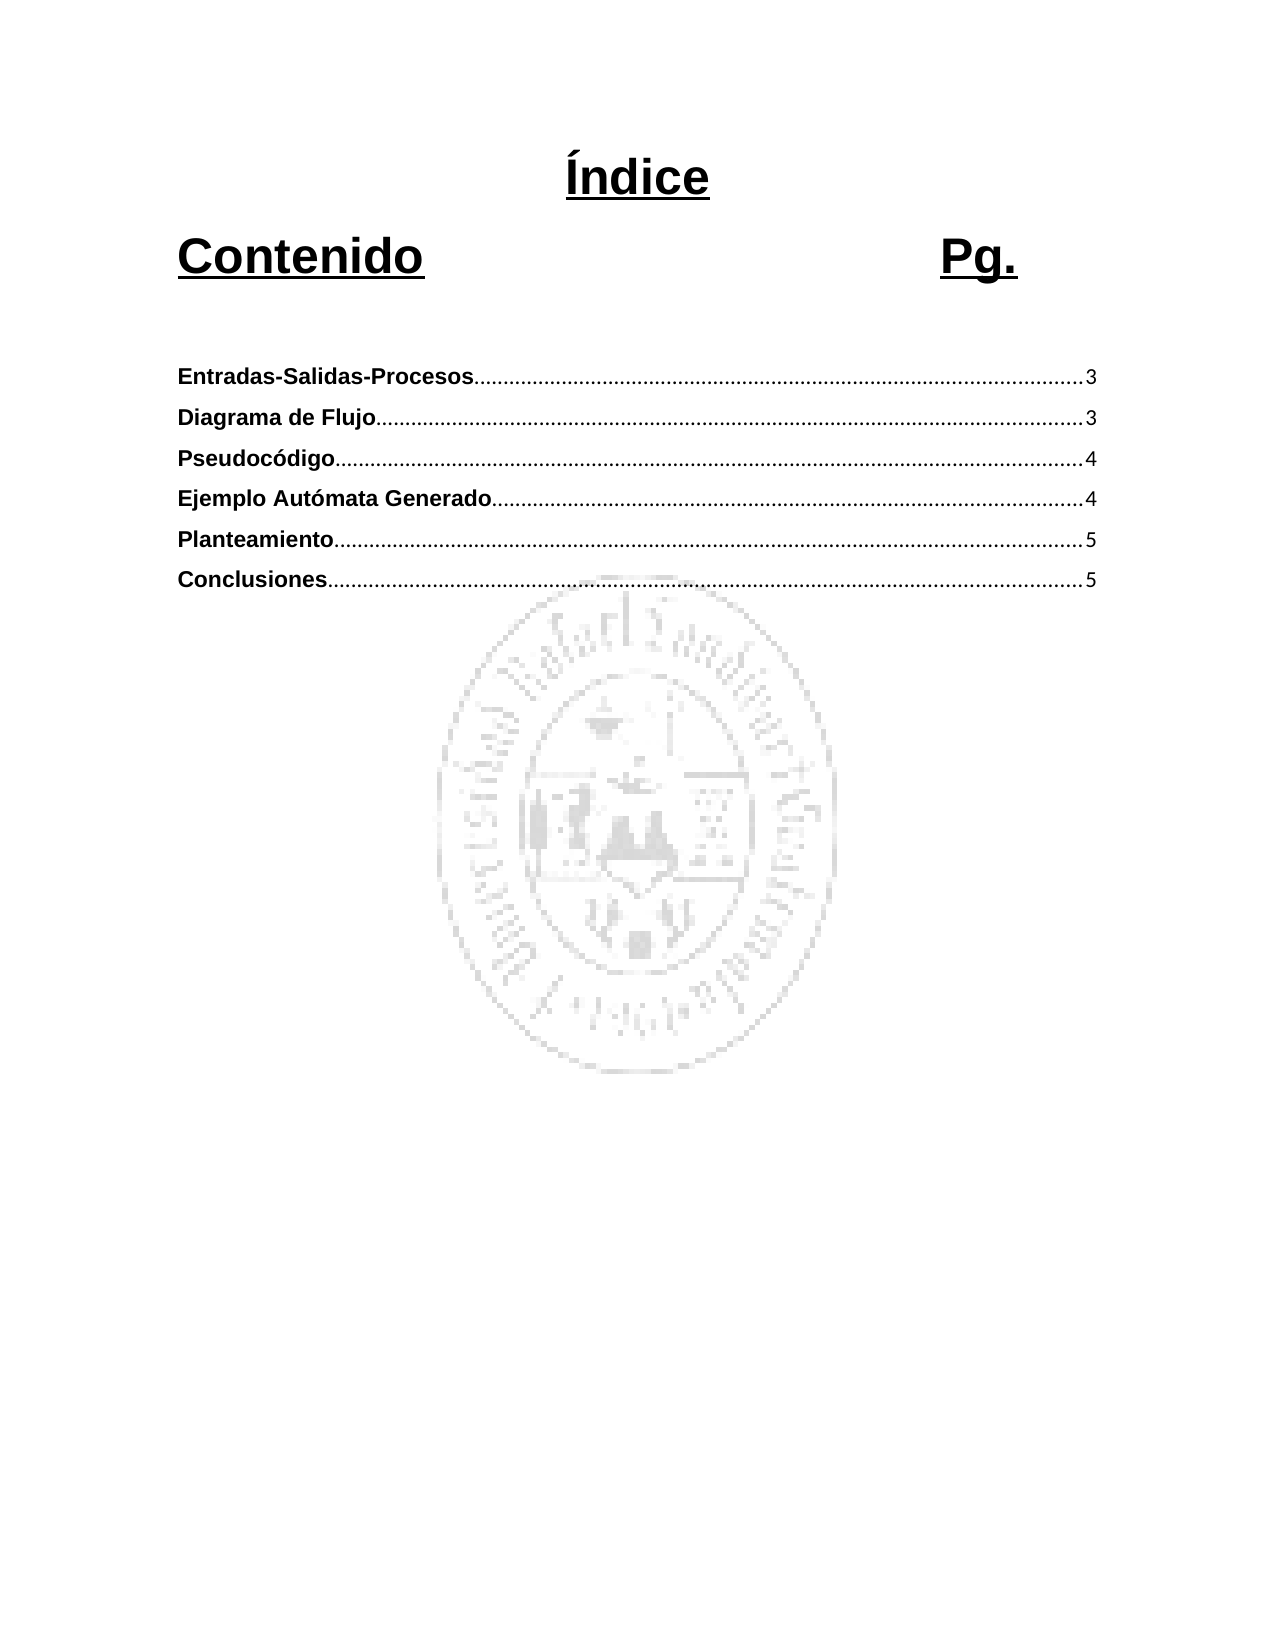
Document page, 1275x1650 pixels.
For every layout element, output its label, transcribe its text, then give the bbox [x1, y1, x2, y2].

text Contenido Pg. [177, 226, 1098, 284]
text Índice [177, 148, 1098, 205]
